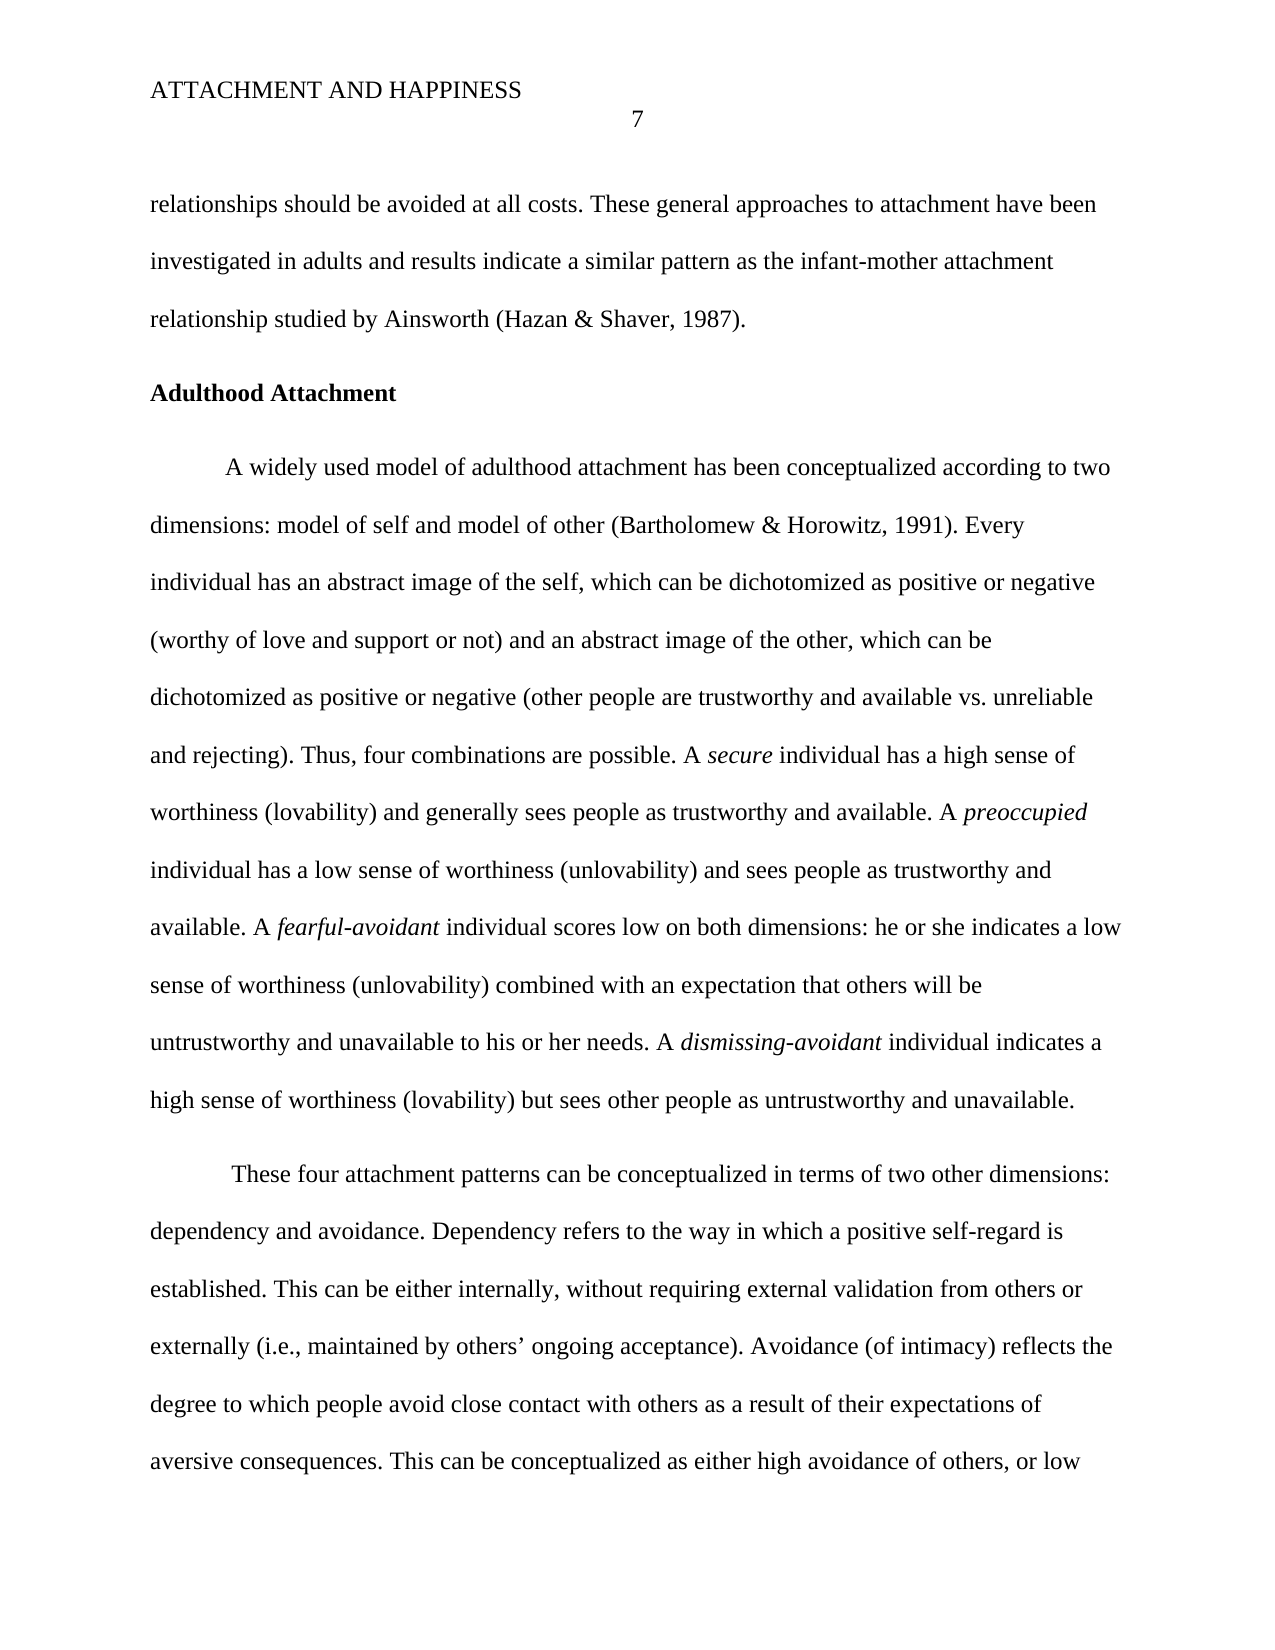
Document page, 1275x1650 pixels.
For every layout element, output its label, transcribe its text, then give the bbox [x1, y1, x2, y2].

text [150, 1159, 1125, 1475]
text A widely used model of adulthood attachment has been conceptualized according to two dimensions: model of self and model of other (Bartholomew & Horowitz, 1991). Every individual has an abstract image of the self, which can be dichotomized as positive or negative (worthy of love and support or not) and an abstract image of the other, which can be dichotomized as positive or negative (other people are trustworthy and available vs. unreliable and rejecting). Thus, four combinations are possible. A secure individual has a high sense of worthiness (lovability) and generally sees people as trustworthy and available. A preoccupied individual has a low sense of worthiness (unlovability) and sees people as trustworthy and available. A fearful-avoidant individual scores low on both dimensions: he or she indicates a low sense of worthiness (unlovability) combined with an expectation that others will be untrustworthy and unavailable to his or her needs. A dismissing-avoidant individual indicates a high sense of worthiness (lovability) but sees other people as untrustworthy and unavailable. [150, 452, 1125, 1113]
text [150, 189, 1125, 333]
text Adulthood Attachment [150, 378, 1125, 407]
